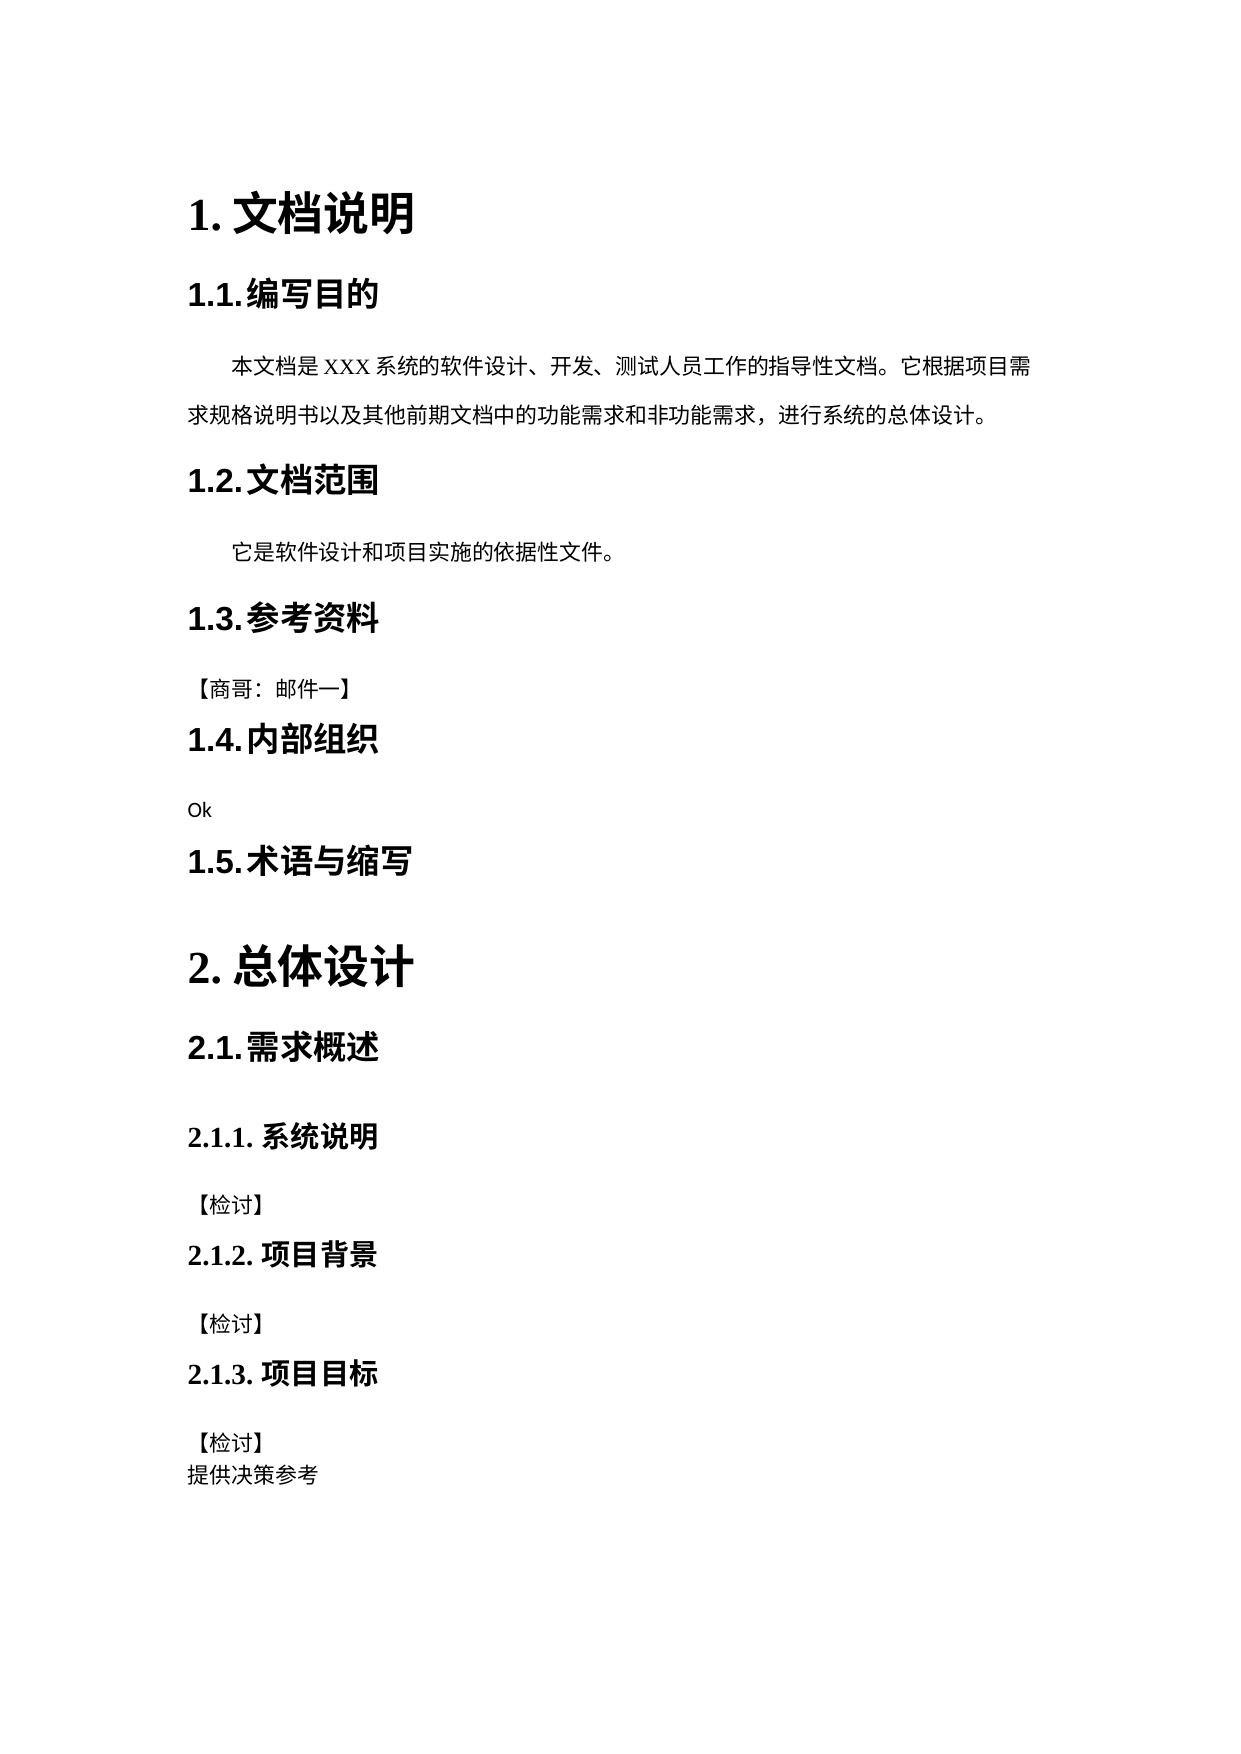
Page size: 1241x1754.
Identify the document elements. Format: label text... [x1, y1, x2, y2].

subtitle 文档说明 [187, 162, 1053, 259]
subtitle 总体设计 [187, 915, 1053, 1013]
subtitle 项目背景 [187, 1220, 1053, 1285]
text 提供决策参考 [187, 1458, 1053, 1490]
subtitle 项目目标 [187, 1339, 1053, 1404]
text 【商哥：邮件一】 [187, 672, 1053, 704]
subtitle 参考资料 [187, 583, 1053, 648]
text 它是软件设计和项目实施的依据性文件。 [187, 535, 1053, 567]
subtitle 术语与缩写 [187, 826, 1053, 891]
text 【检讨】 [187, 1425, 1053, 1458]
text Ok [187, 794, 1053, 826]
subtitle 内部组织 [187, 704, 1053, 769]
text 【检讨】 [187, 1188, 1053, 1220]
subtitle 文档范围 [187, 446, 1053, 511]
subtitle 系统说明 [187, 1102, 1053, 1167]
text 本文档是XXX系统的软件设计、开发、测试人员工作的指导性文档。它根据项目需求规格说明书以及其他前期文档中的功能需求和非功能需求，进行系统的总体设计。 [187, 348, 1053, 430]
text 【检讨】 [187, 1307, 1053, 1339]
subtitle 编写目的 [187, 259, 1053, 324]
subtitle 需求概述 [187, 1013, 1053, 1078]
